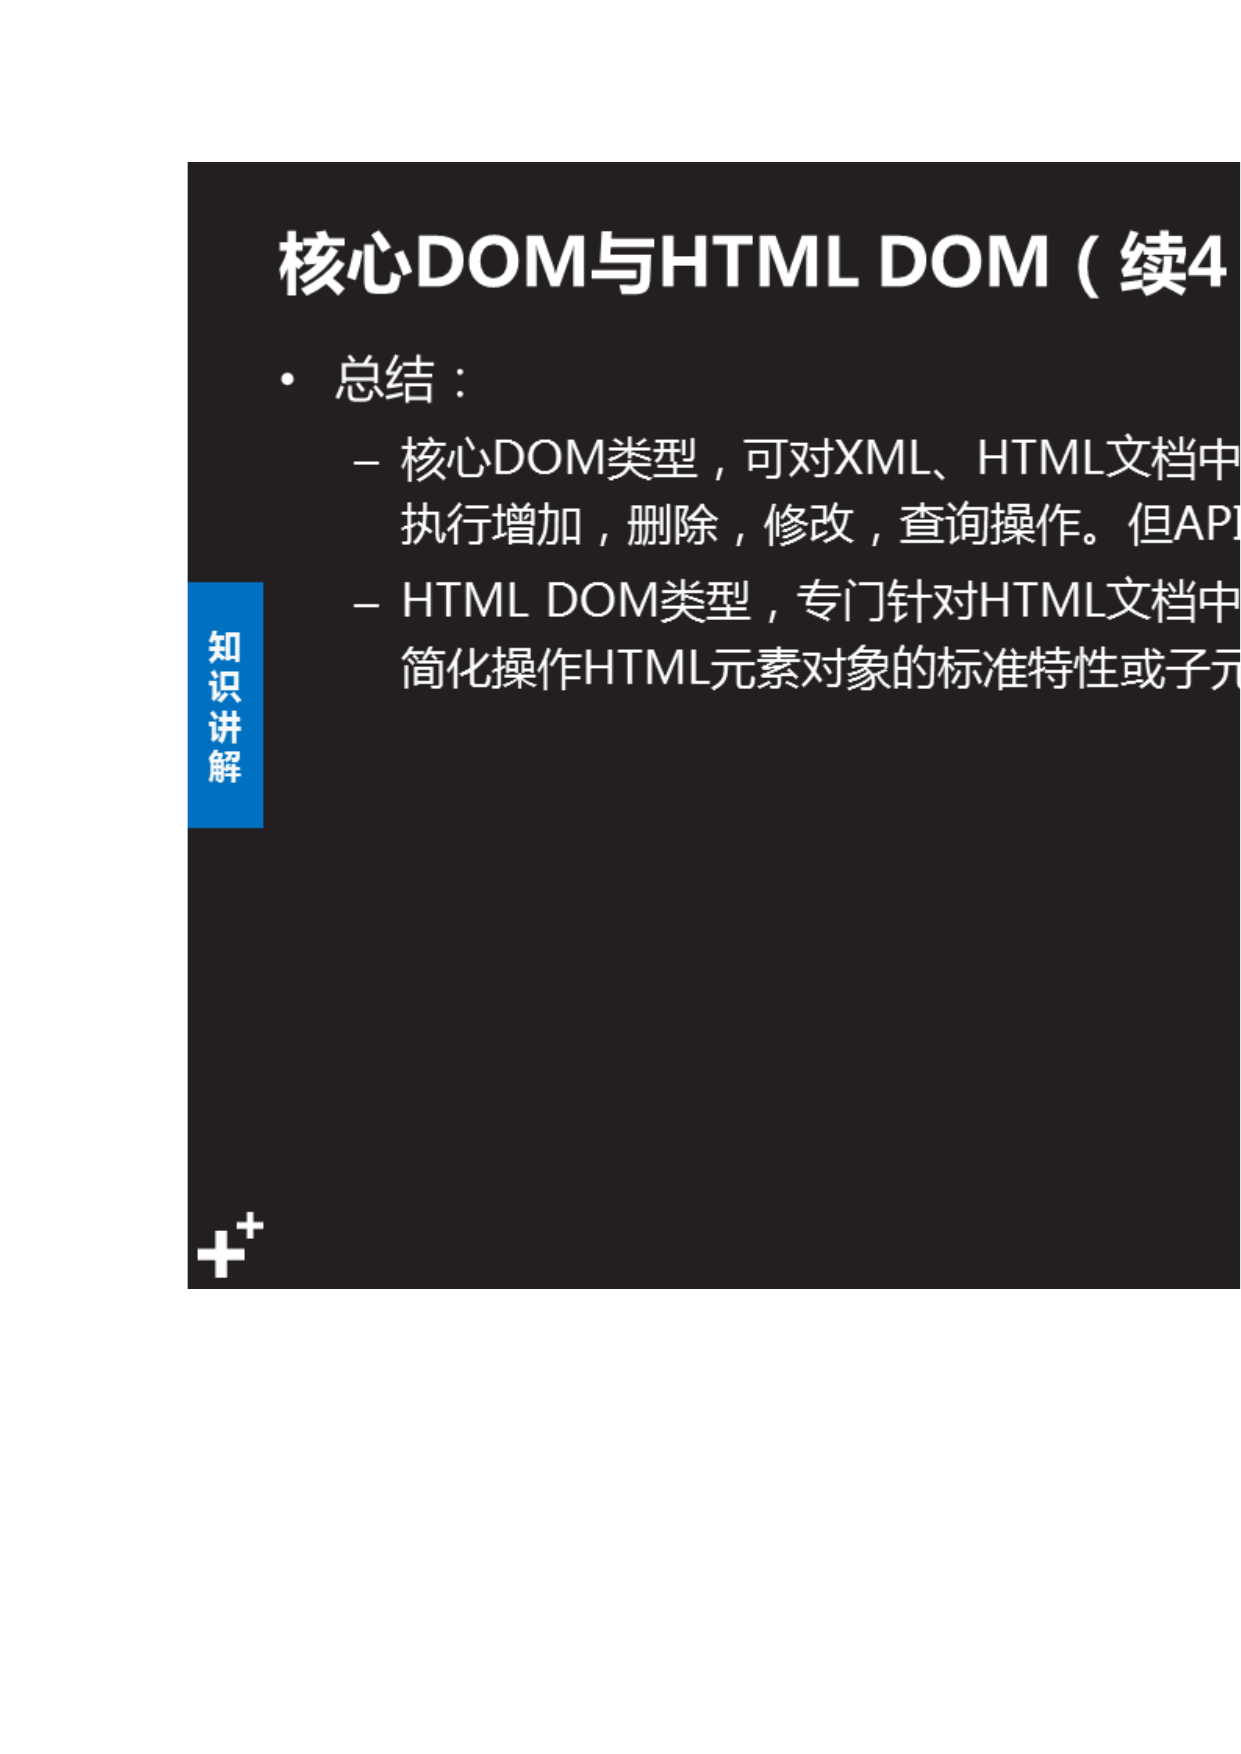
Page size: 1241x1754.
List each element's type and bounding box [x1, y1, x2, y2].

picture [187, 162, 1241, 1289]
